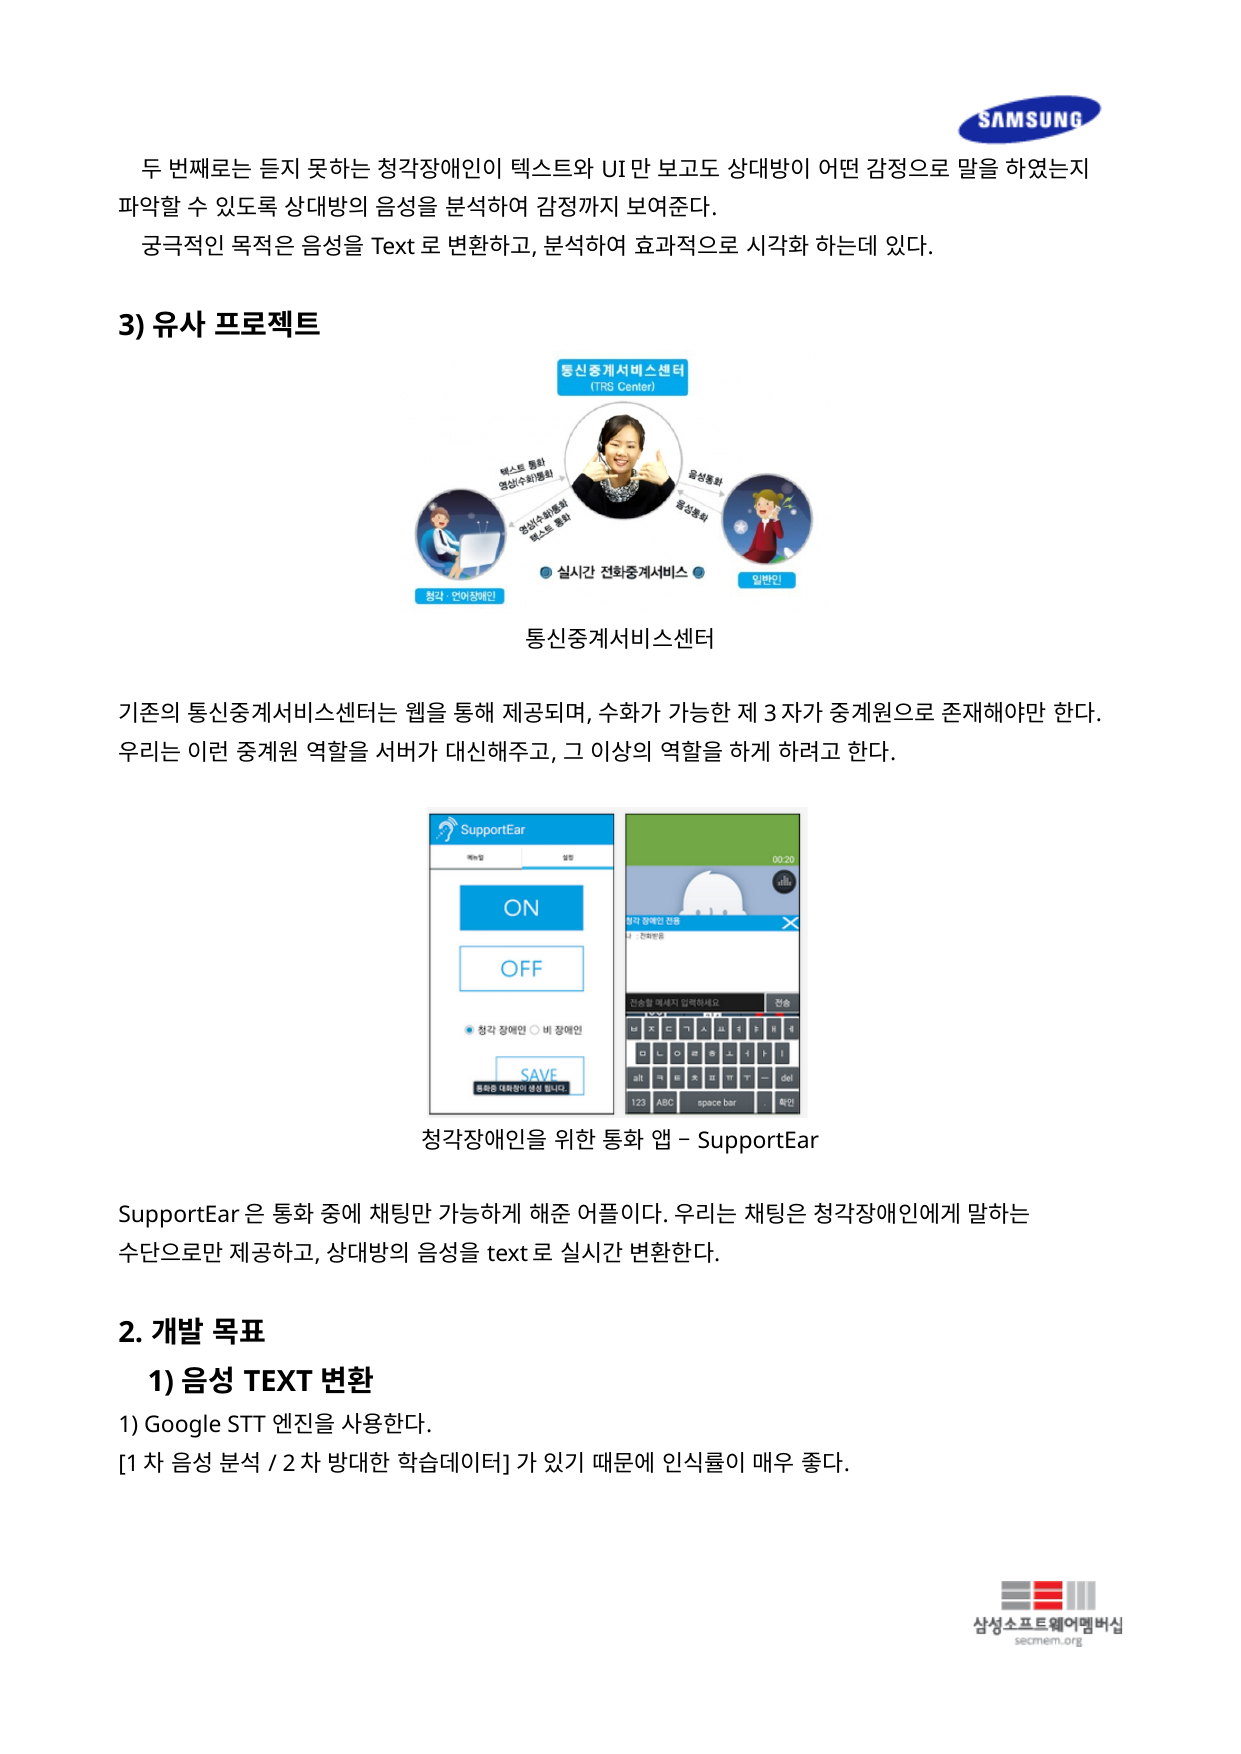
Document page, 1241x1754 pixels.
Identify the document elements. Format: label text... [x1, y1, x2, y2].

subtitle 2. 개발 목표 [118, 1309, 1122, 1351]
subtitle 1) 음성 TEXT 변환 [147, 1358, 1122, 1400]
subtitle 3) 유사 프로젝트 [118, 302, 1122, 344]
text 통신중계서비스센터 [118, 621, 1122, 654]
text [1차 음성 분석 / 2차 방대한 학습데이터] 가 있기 때문에 인식률이 매우 좋다. [118, 1445, 1122, 1478]
text 궁극적인 목적은 음성을 Text로 변환하고, 분석하여 효과적으로 시각화 하는데 있다. [118, 228, 1122, 261]
picture [930, 88, 1123, 148]
text 기존의 통신중계서비스센터는 웹을 통해 제공되며, 수화가 가능한 제3자가 중계원으로 존재해야만 한다. 우리는 이런 중계원 역할을 서버가 대신해주고, 그 이상의 역할을 하게 하려고 한다. [118, 695, 1122, 767]
picture [426, 807, 808, 1118]
picture [382, 350, 858, 617]
text SupportEar은 통화 중에 채팅만 가능하게 해준 어플이다. 우리는 채팅은 청각장애인에게 말하는 수단으로만 제공하고, 상대방의 음성을 text로 실시간 변환한다. [118, 1196, 1122, 1268]
text 1) Google STT 엔진을 사용한다. [118, 1406, 1122, 1440]
picture [973, 1581, 1123, 1647]
text 두 번째로는 듣지 못하는 청각장애인이 텍스트와 UI만 보고도 상대방이 어떤 감정으로 말을 하였는지 파악할 수 있도록 상대방의 음성을 분석하여 감정까지 보여준다. [118, 151, 1122, 223]
